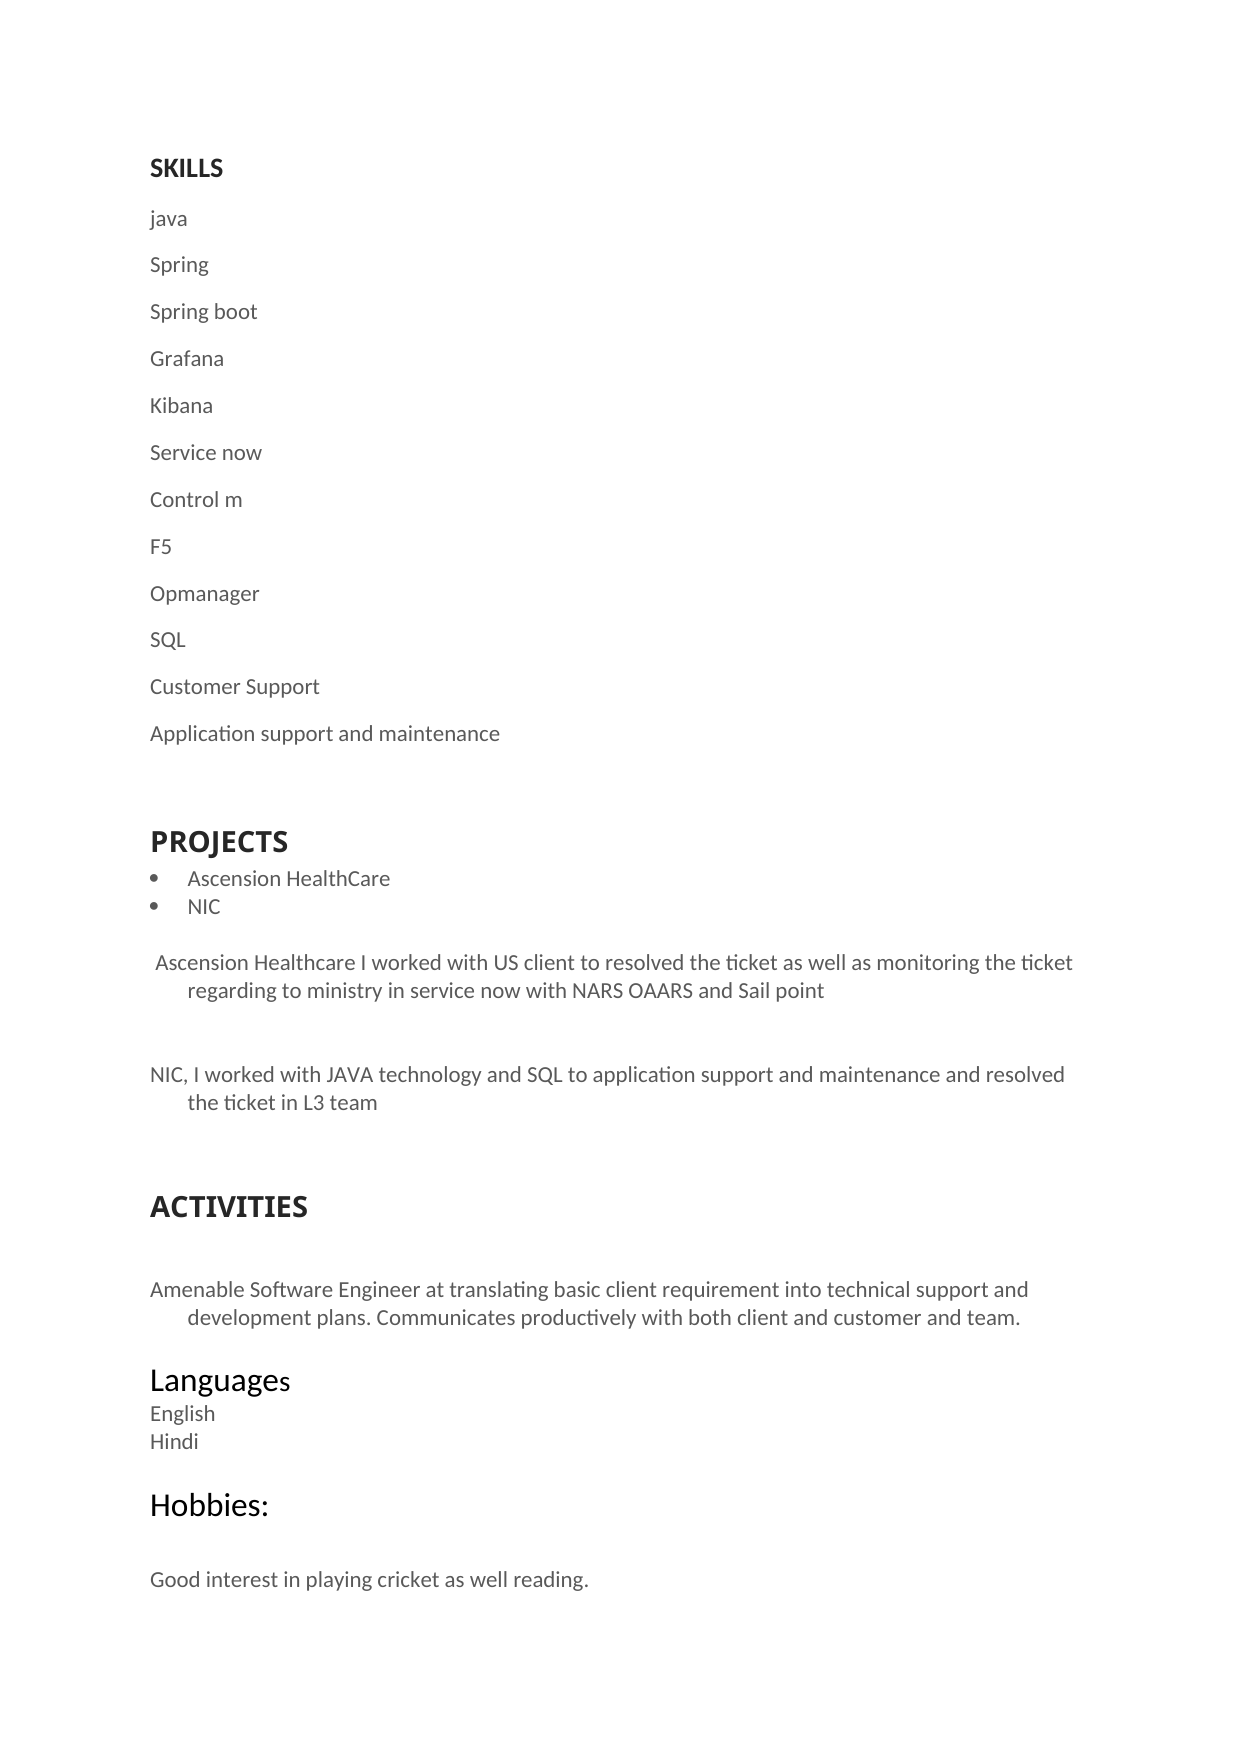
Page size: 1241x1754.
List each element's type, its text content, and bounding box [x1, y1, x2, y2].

text Ascension Healthcare I worked with US client to resolved the ticket as well as monitoring the ticket regarding to ministry in service now with NARS OAARS and Sail point [150, 948, 1090, 1004]
text Languages [150, 1359, 1090, 1399]
subtitle PROJECTS [150, 821, 1090, 861]
text Hindi [150, 1427, 1090, 1456]
text Opmanager [150, 579, 1090, 607]
list Ascension HealthCare [150, 864, 1090, 892]
list NIC [150, 892, 1090, 920]
text NIC, I worked with JAVA technology and SQL to application support and maintenance and resolved the ticket in L3 team [150, 1060, 1090, 1116]
text java [150, 204, 1090, 232]
text Application support and maintenance [150, 719, 1090, 747]
text Control m [150, 485, 1090, 513]
text Amenable Software Engineer at translating basic client requirement into technical support and development plans. Communicates productively with both client and customer and team. [150, 1275, 1090, 1331]
text English [150, 1399, 1090, 1427]
text F5 [150, 532, 1090, 560]
text Hobbies: [150, 1483, 1090, 1524]
text Skills [150, 150, 1090, 184]
text Customer Support [150, 672, 1090, 701]
text Spring boot [150, 297, 1090, 326]
text Kibana [150, 391, 1090, 419]
subtitle ACTIVITIES [150, 1186, 1090, 1226]
text Good interest in playing cricket as well reading. [150, 1565, 1090, 1593]
text Service now [150, 438, 1090, 466]
text Spring [150, 251, 1090, 279]
text Grafana [150, 344, 1090, 372]
text SQL [150, 626, 1090, 654]
